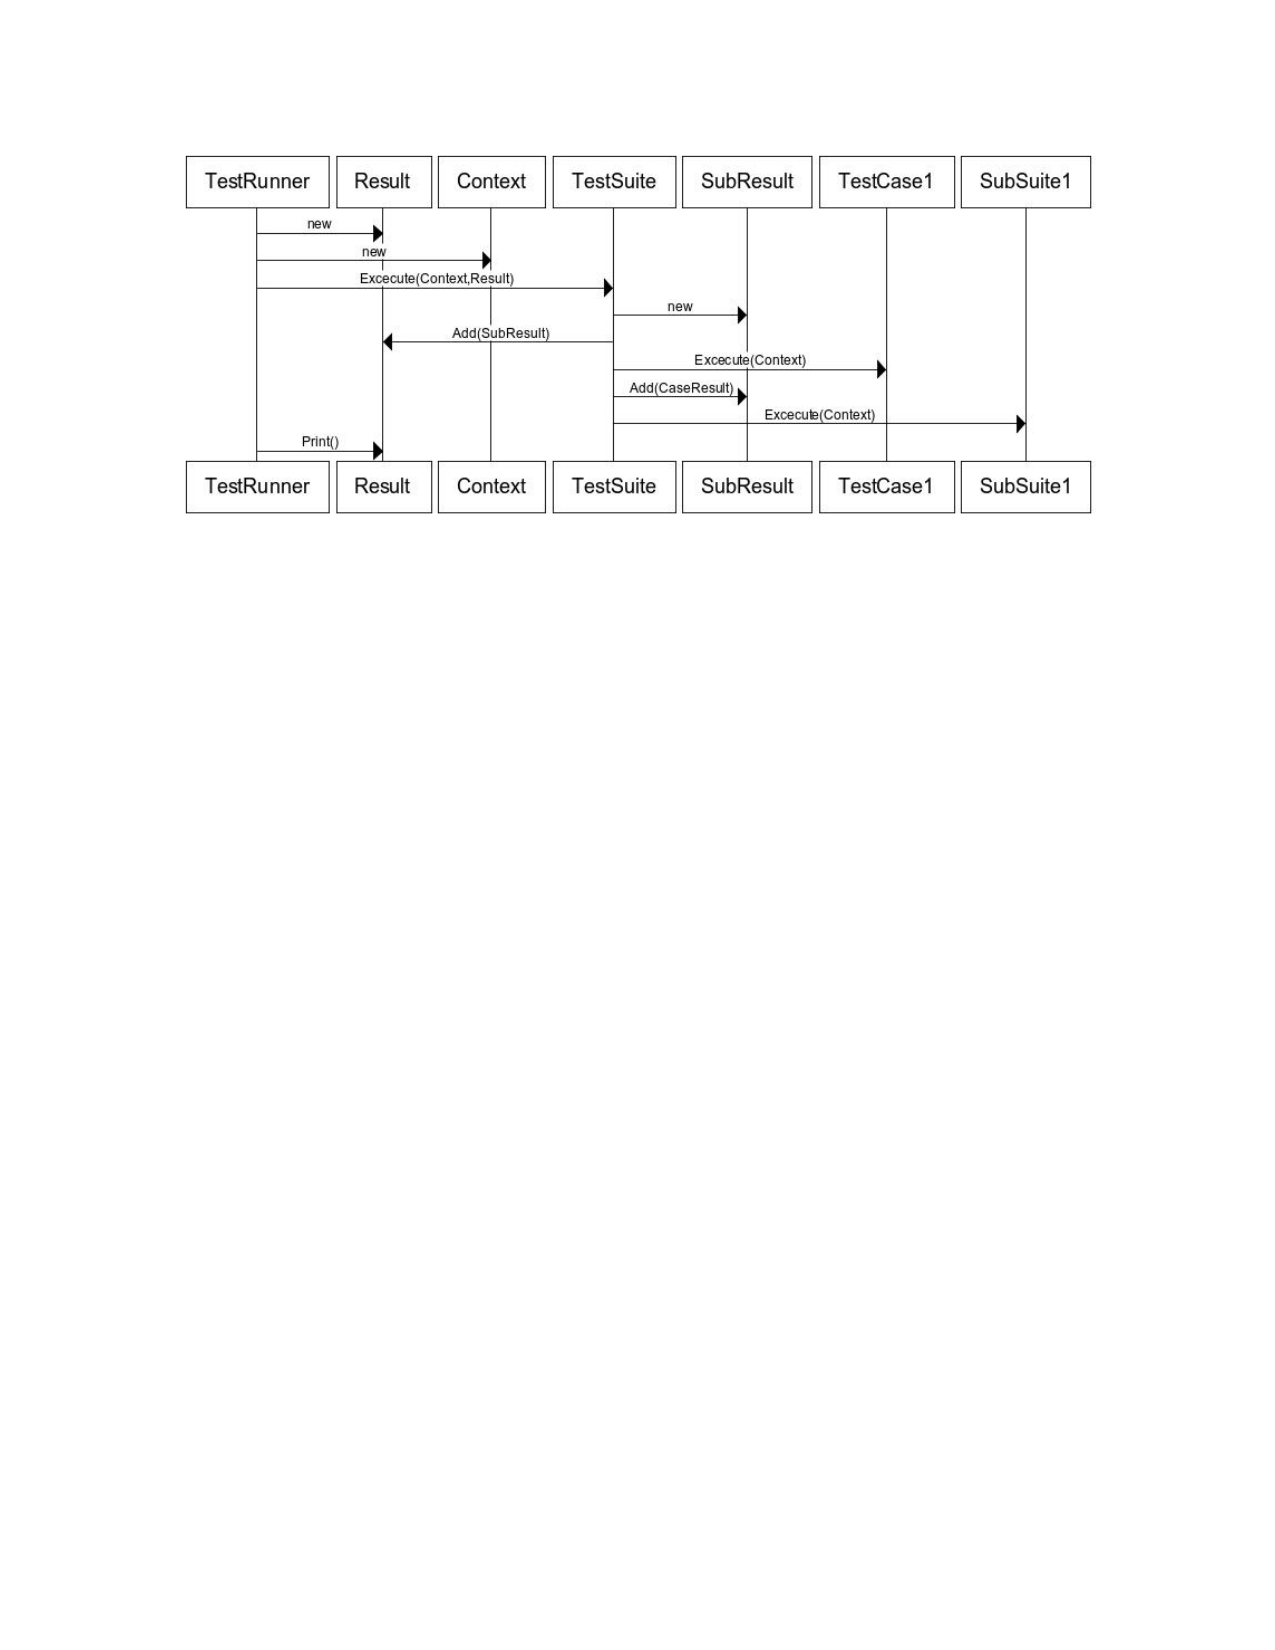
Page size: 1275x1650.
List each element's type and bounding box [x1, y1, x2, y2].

picture [177, 147, 1098, 519]
